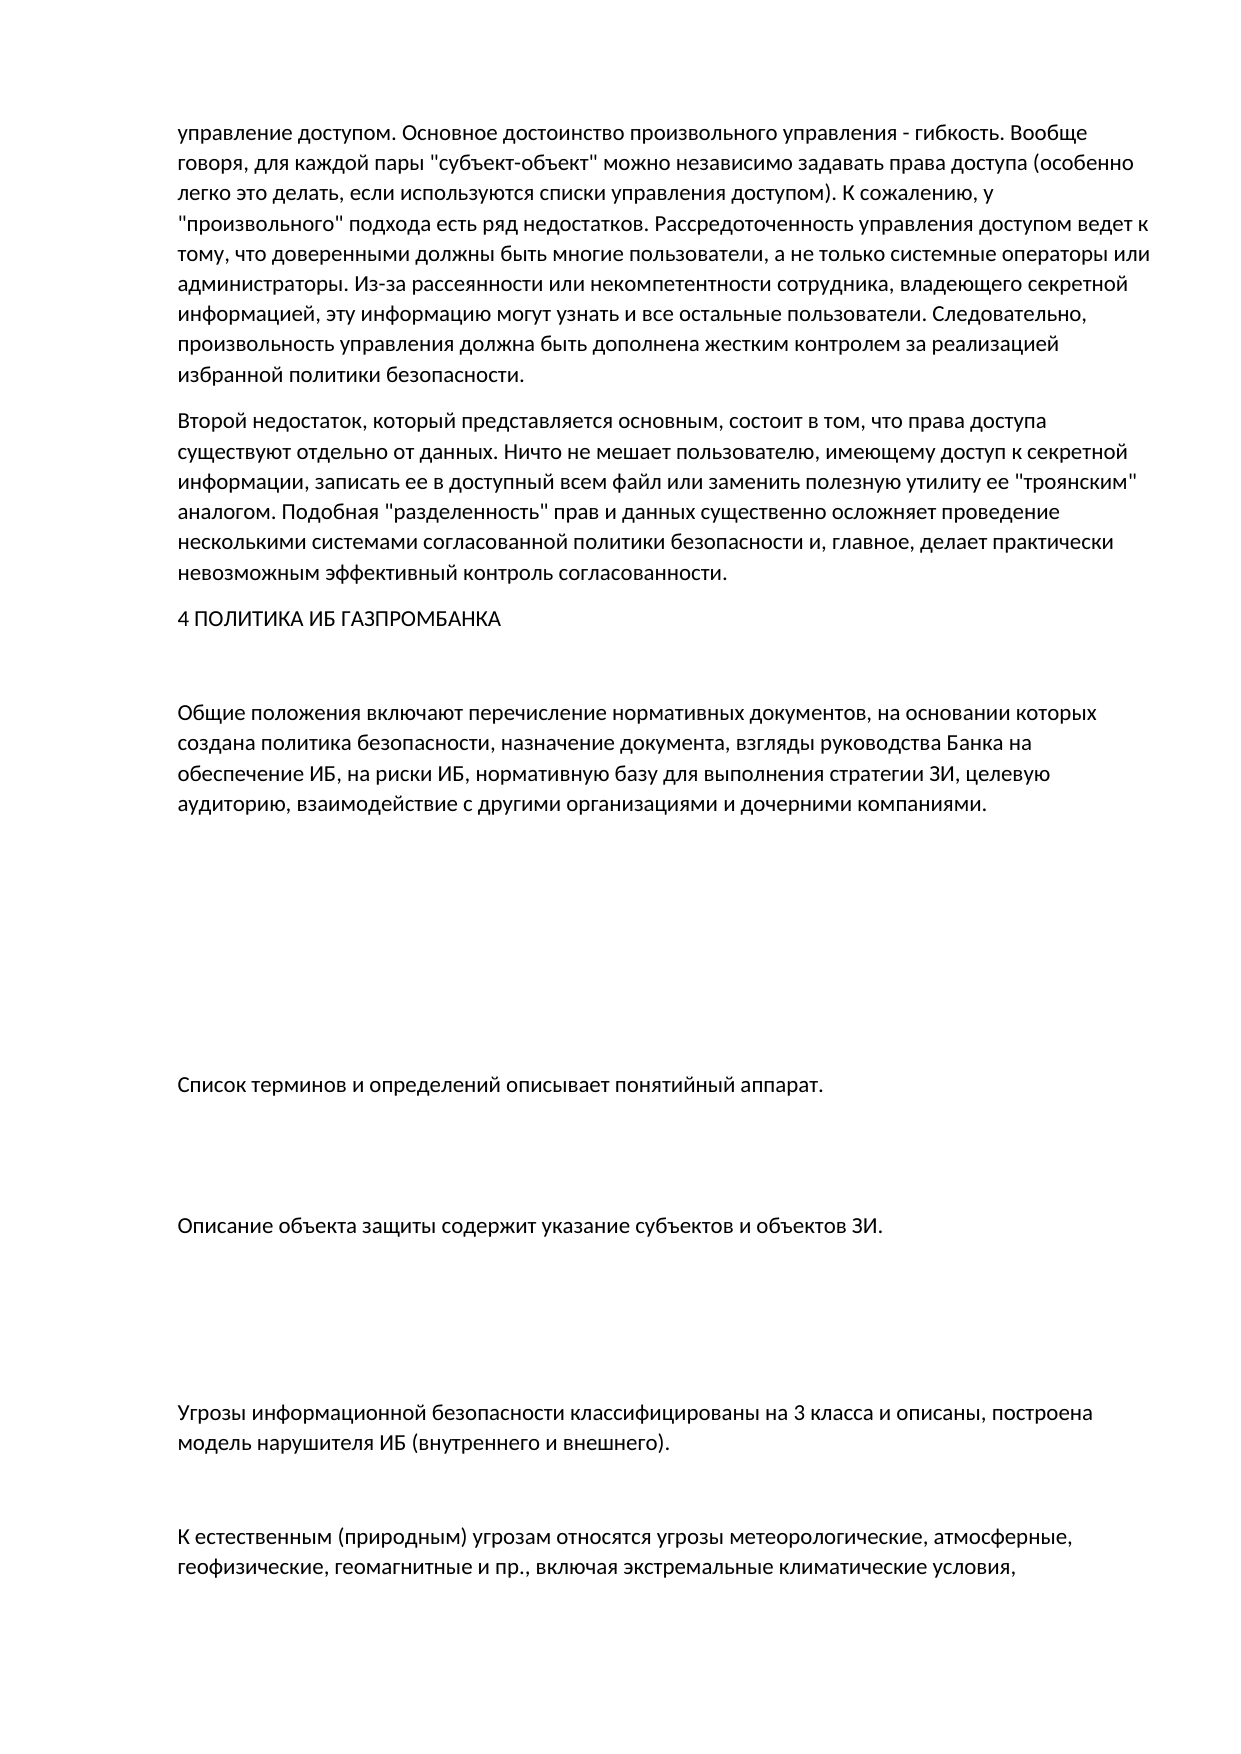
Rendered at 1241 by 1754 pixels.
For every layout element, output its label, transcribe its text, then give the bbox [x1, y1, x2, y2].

text 4 ПОЛИТИКА ИБ ГАЗПРОМБАНКА [177, 604, 1152, 633]
text Описание объекта защиты содержит указание субъектов и объектов ЗИ. [177, 1211, 1152, 1239]
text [177, 118, 1152, 388]
text Общие положения включают перечисление нормативных документов, на основании которых создана политика безопасности, назначение документа, взгляды руководства Банка на обеспечение ИБ, на риски ИБ, нормативную базу для выполнения стратегии ЗИ, целевую аудиторию, взаимодействие с другими организациями и дочерними компаниями. [177, 698, 1152, 817]
text Второй недостаток, который представляется основным, состоит в том, что права доступа существуют отдельно от данных. Ничто не мешает пользователю, имеющему доступ к секретной информации, записать ее в доступный всем файл или заменить полезную утилиту ее "троянским" аналогом. Подобная "разделенность" прав и данных существенно осложняет проведение несколькими системами согласованной политики безопасности и, главное, делает практически невозможным эффективный контроль согласованности. [177, 407, 1152, 586]
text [177, 1522, 1152, 1581]
text Угрозы информационной безопасности классифицированы на 3 класса и описаны, построена модель нарушителя ИБ (внутреннего и внешнего). [177, 1398, 1152, 1457]
text Список терминов и определений описывает понятийный аппарат. [177, 1070, 1152, 1098]
